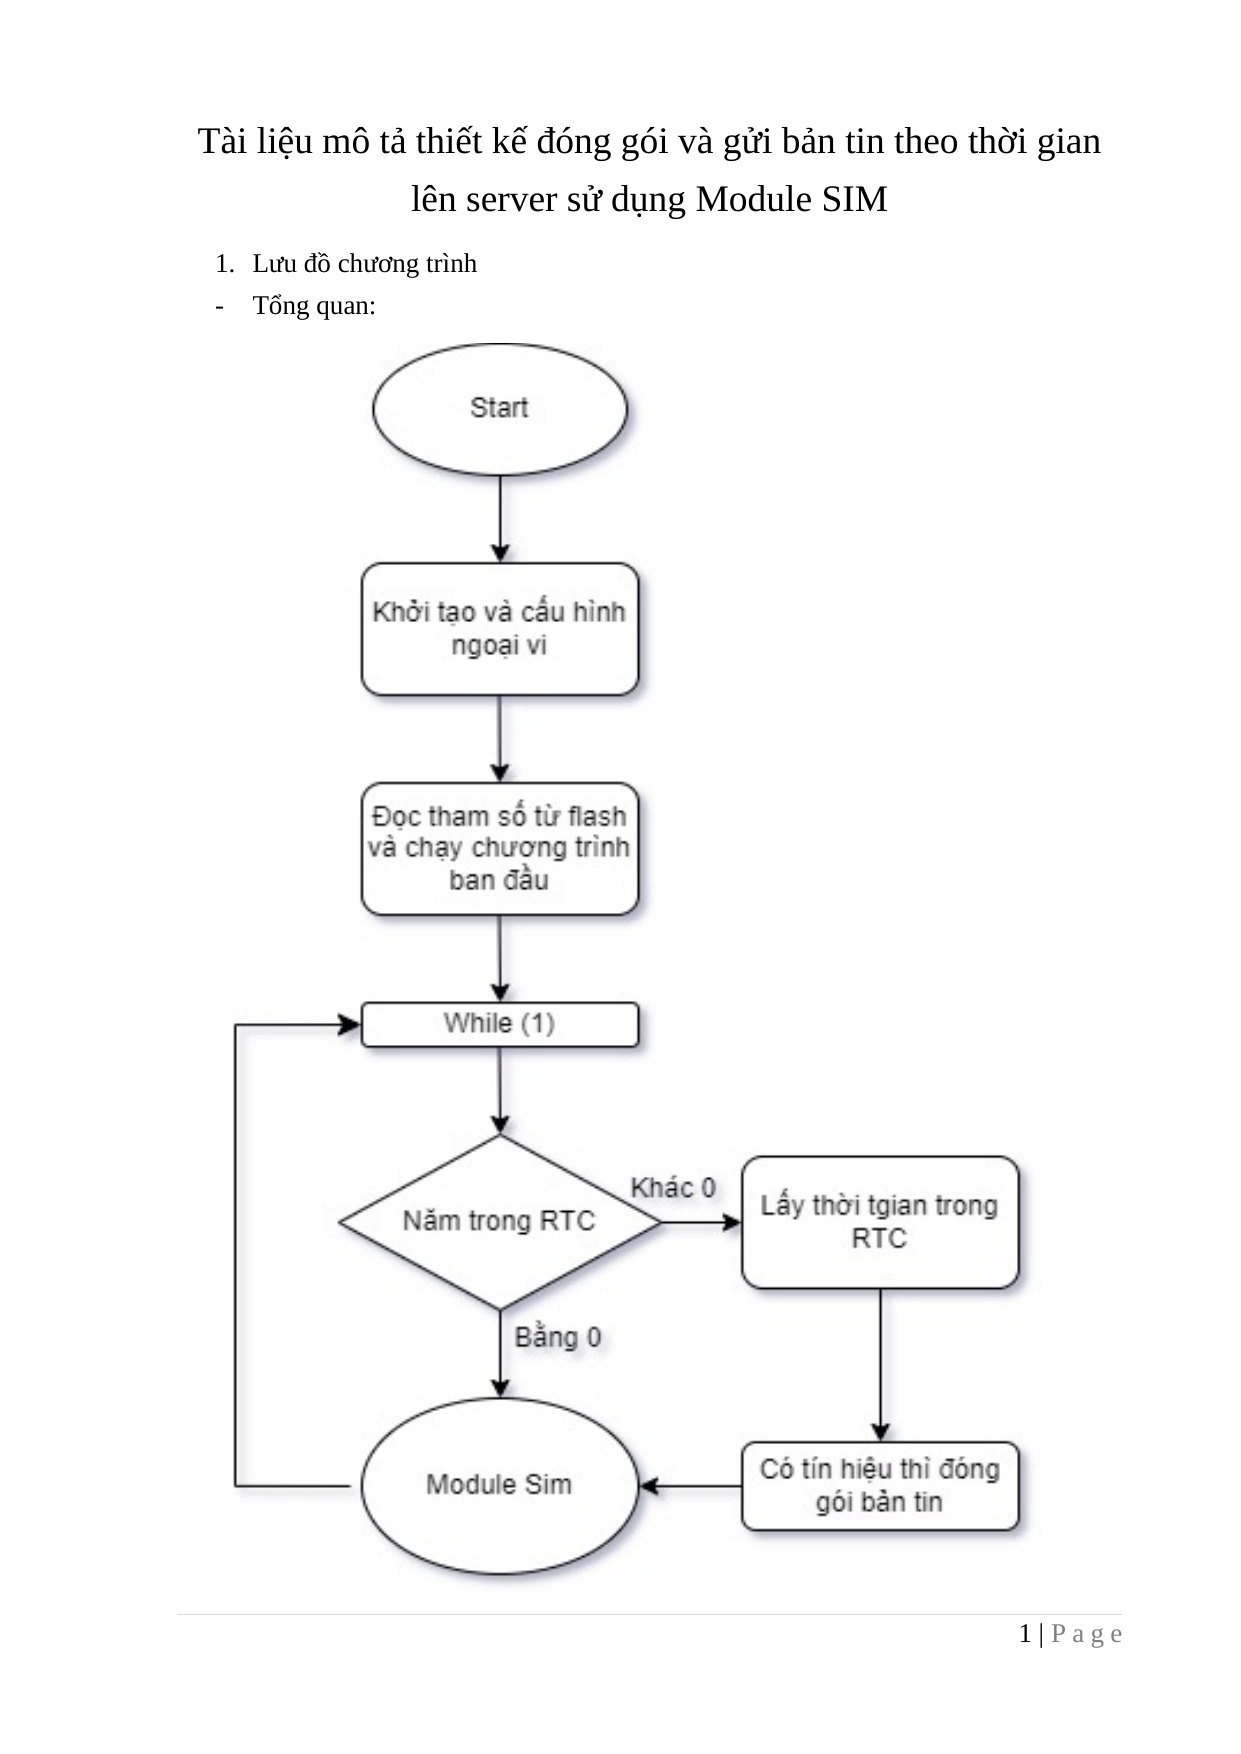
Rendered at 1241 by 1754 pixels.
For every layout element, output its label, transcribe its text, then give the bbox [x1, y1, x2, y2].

text Tài liệu mô tả thiết kế đóng gói và gửi bản tin theo thời gian lên server sử dụng Module SIM [177, 118, 1122, 219]
picture [214, 343, 1046, 1600]
list Tổng quan: [215, 289, 1122, 320]
list Lưu đồ chương trình [215, 247, 1122, 278]
